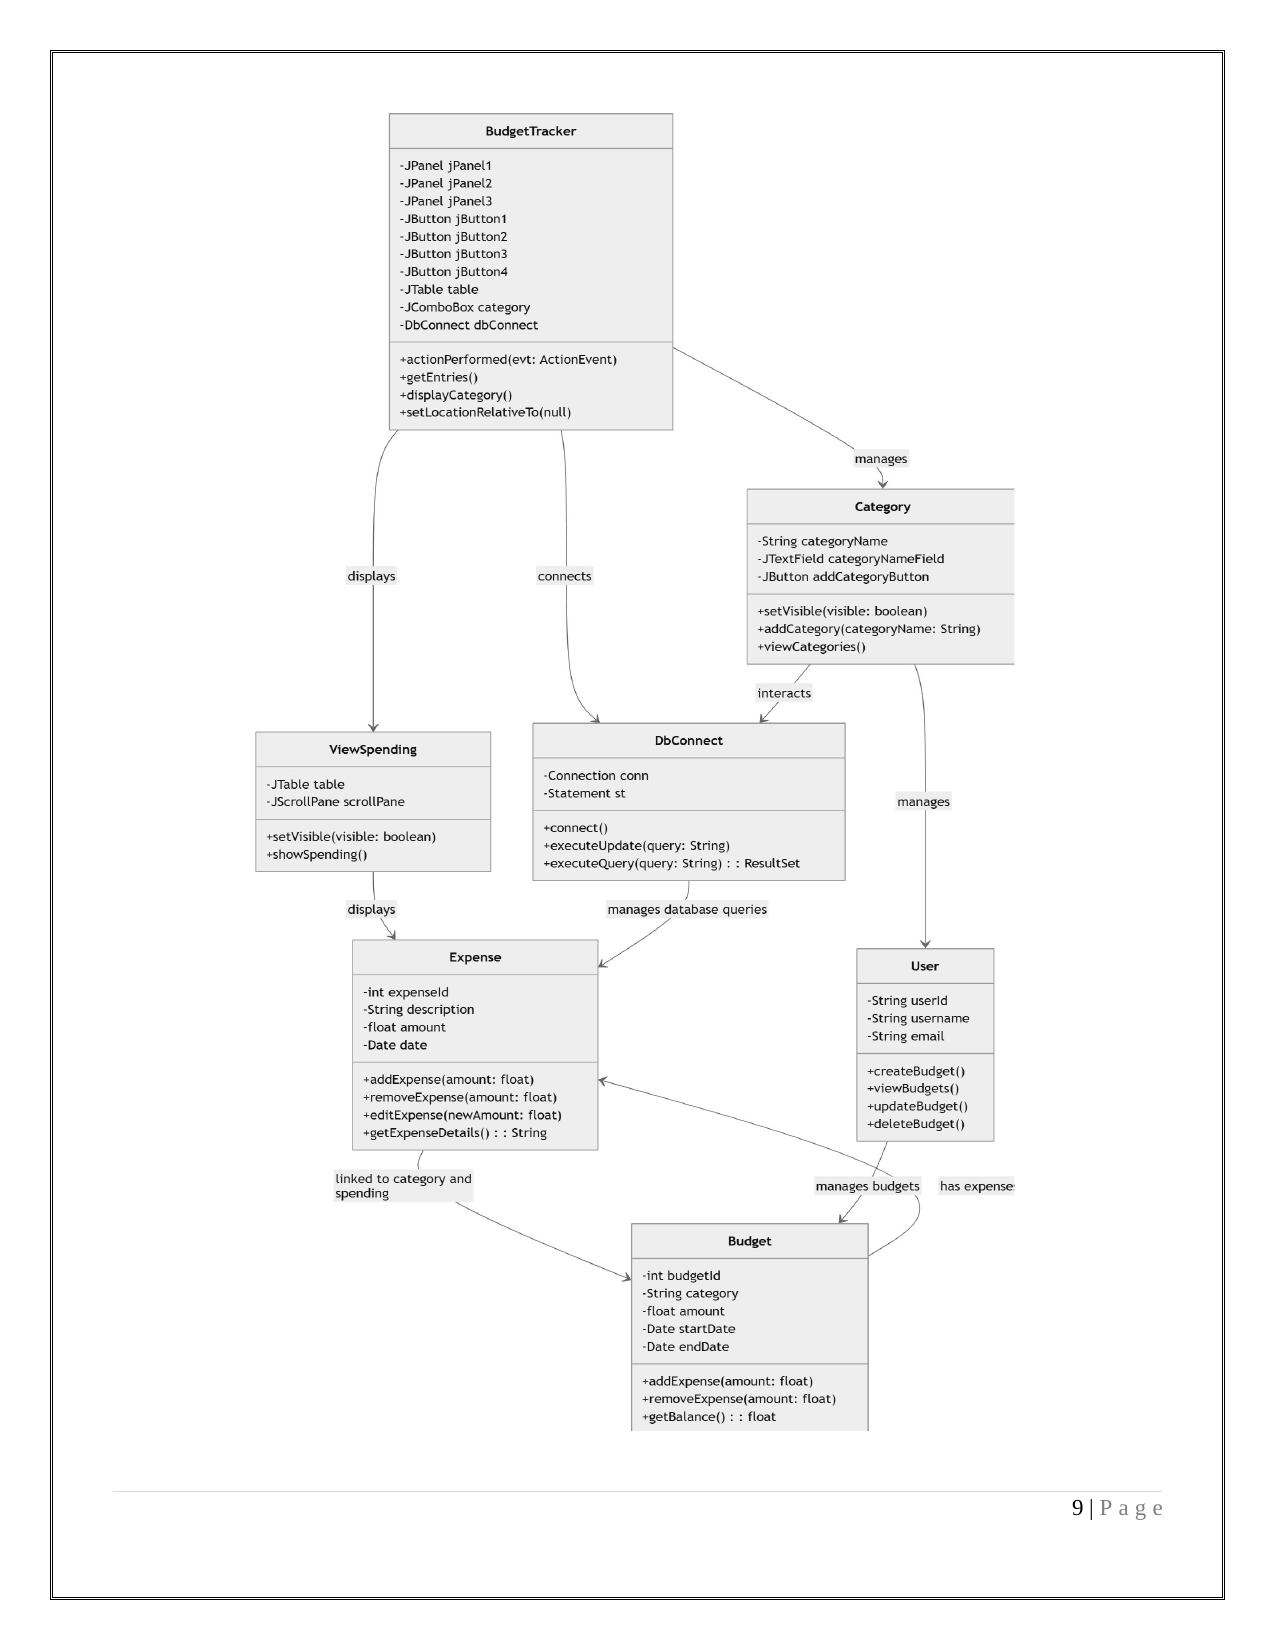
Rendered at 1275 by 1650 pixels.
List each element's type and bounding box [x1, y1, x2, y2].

picture [255, 113, 1015, 1429]
